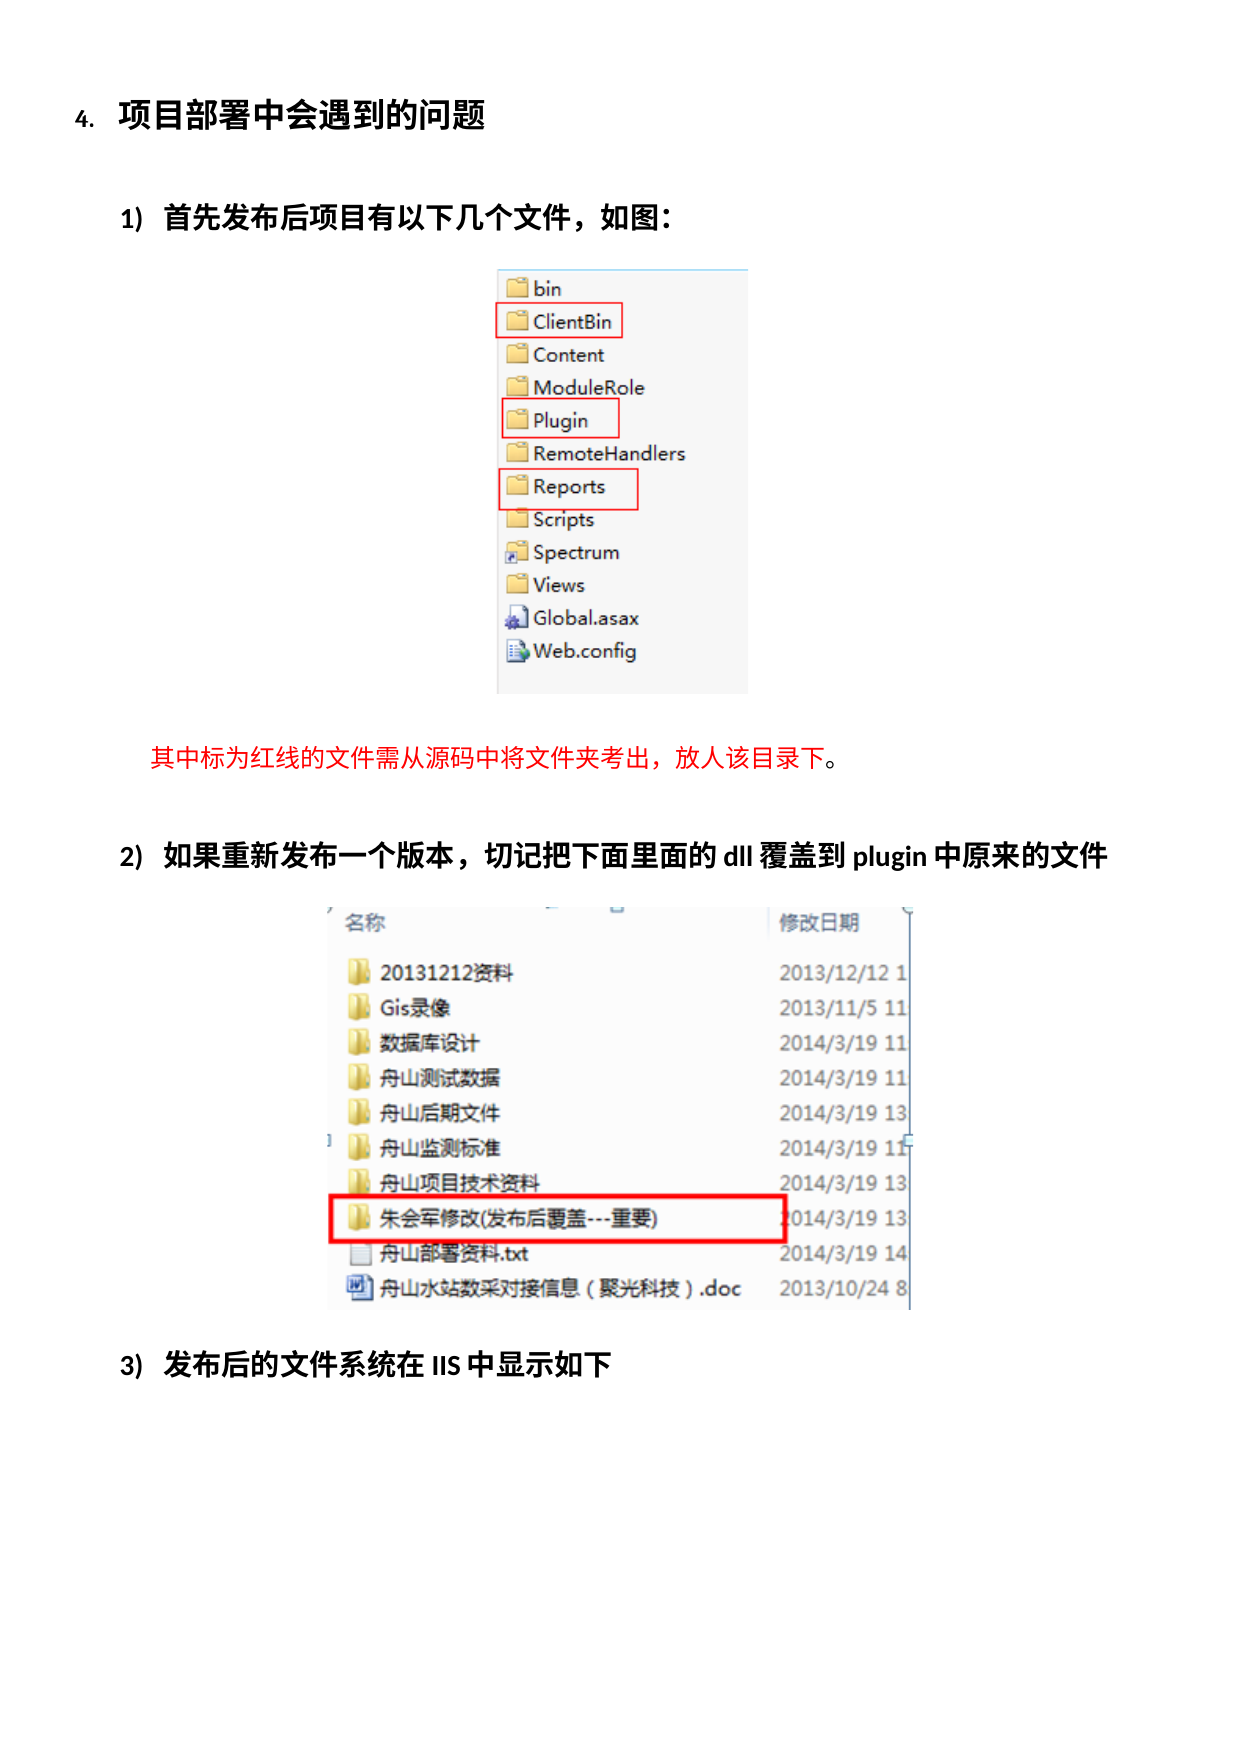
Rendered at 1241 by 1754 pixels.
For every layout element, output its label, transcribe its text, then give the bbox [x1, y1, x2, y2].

picture [327, 907, 914, 1310]
text 其中标为红线的文件需从源码中将文件夹考出，放人该目录下。 [75, 724, 1165, 789]
list 首先发布后项目有以下几个文件，如图： [119, 183, 1165, 248]
picture [492, 269, 749, 694]
subtitle 项目部署中会遇到的问题 [75, 81, 1165, 146]
list 发布后的文件系统在IIS中显示如下 [119, 1330, 1165, 1395]
list 如果重新发布一个版本，切记把下面里面的dll覆盖到plugin中原来的文件 [119, 822, 1165, 887]
